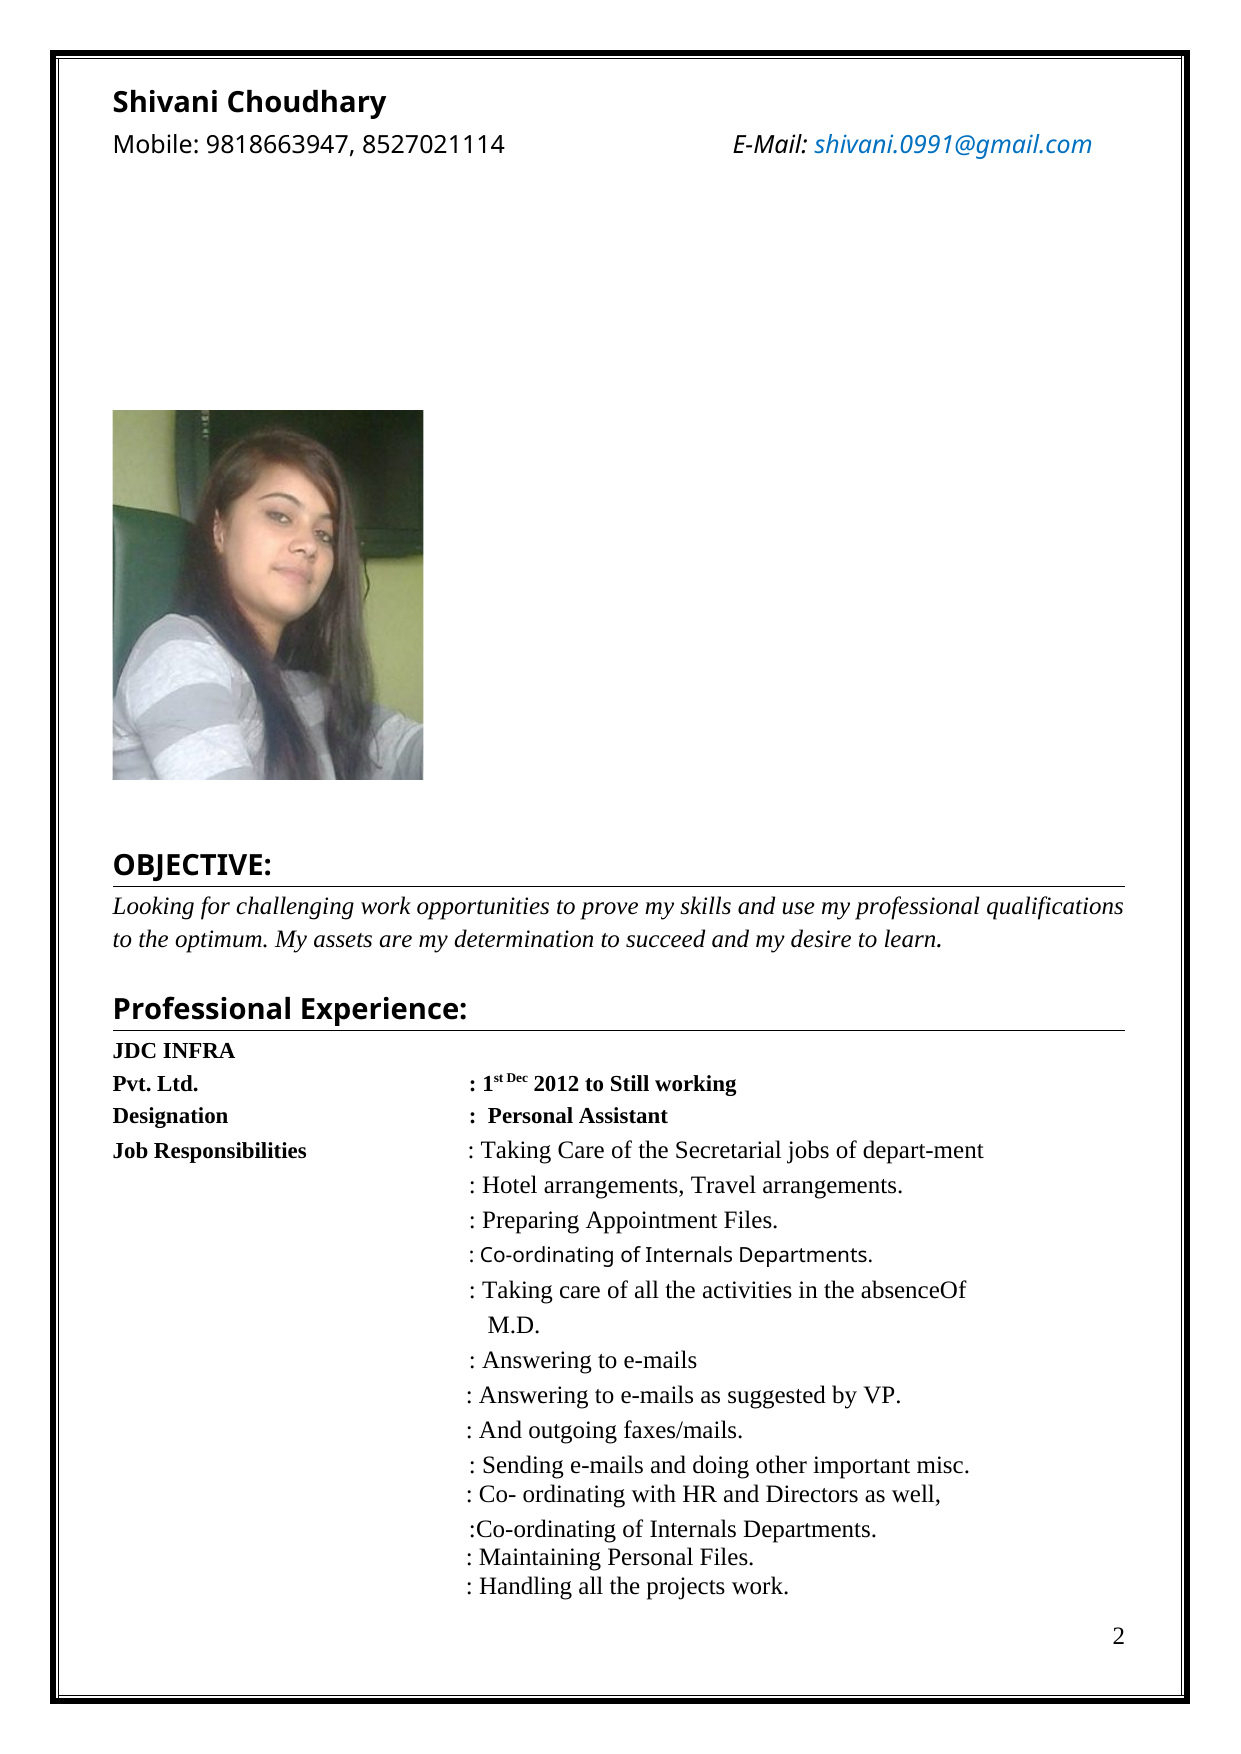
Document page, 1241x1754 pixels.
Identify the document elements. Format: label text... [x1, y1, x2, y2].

text : Maintaining Personal Files. [450, 1542, 1125, 1571]
text Looking for challenging work opportunities to prove my skills and use my professional qualifications to the optimum. My assets are my determination to succeed and my desire to learn. [112, 891, 1125, 954]
text : Answering to e-mails [112, 1345, 1125, 1374]
text OBJECTIVE: [112, 845, 1125, 887]
text : Co-ordinating of Internals Departments. [337, 1240, 1125, 1269]
picture [112, 410, 424, 780]
text Job Responsibilities : Taking Care of the Secretarial jobs of depart-ment [112, 1135, 1125, 1164]
text : Handling all the projects work. [450, 1571, 1125, 1600]
text : And outgoing faxes/mails. [450, 1415, 1125, 1444]
text Designation : Personal Assistant [112, 1103, 1125, 1129]
text : Hotel arrangements, Travel arrangements. [112, 1170, 1125, 1199]
text : Taking care of all the activities in the absenceOf [112, 1275, 1125, 1304]
text Pvt. Ltd. : 1st Dec 2012 to Still working [112, 1070, 1125, 1096]
text JDC INFRA [112, 1037, 1125, 1064]
text : Answering to e-mails as suggested by VP. [450, 1380, 1125, 1409]
text M.D. [112, 1310, 1125, 1339]
text :Co-ordinating of Internals Departments. [450, 1514, 1125, 1542]
text : Preparing Appointment Files. [112, 1205, 1125, 1234]
text : Co- ordinating with HR and Directors as well, [450, 1479, 1125, 1507]
text : Sending e-mails and doing other important misc. [450, 1450, 1125, 1479]
text Professional Experience: [112, 988, 1125, 1031]
